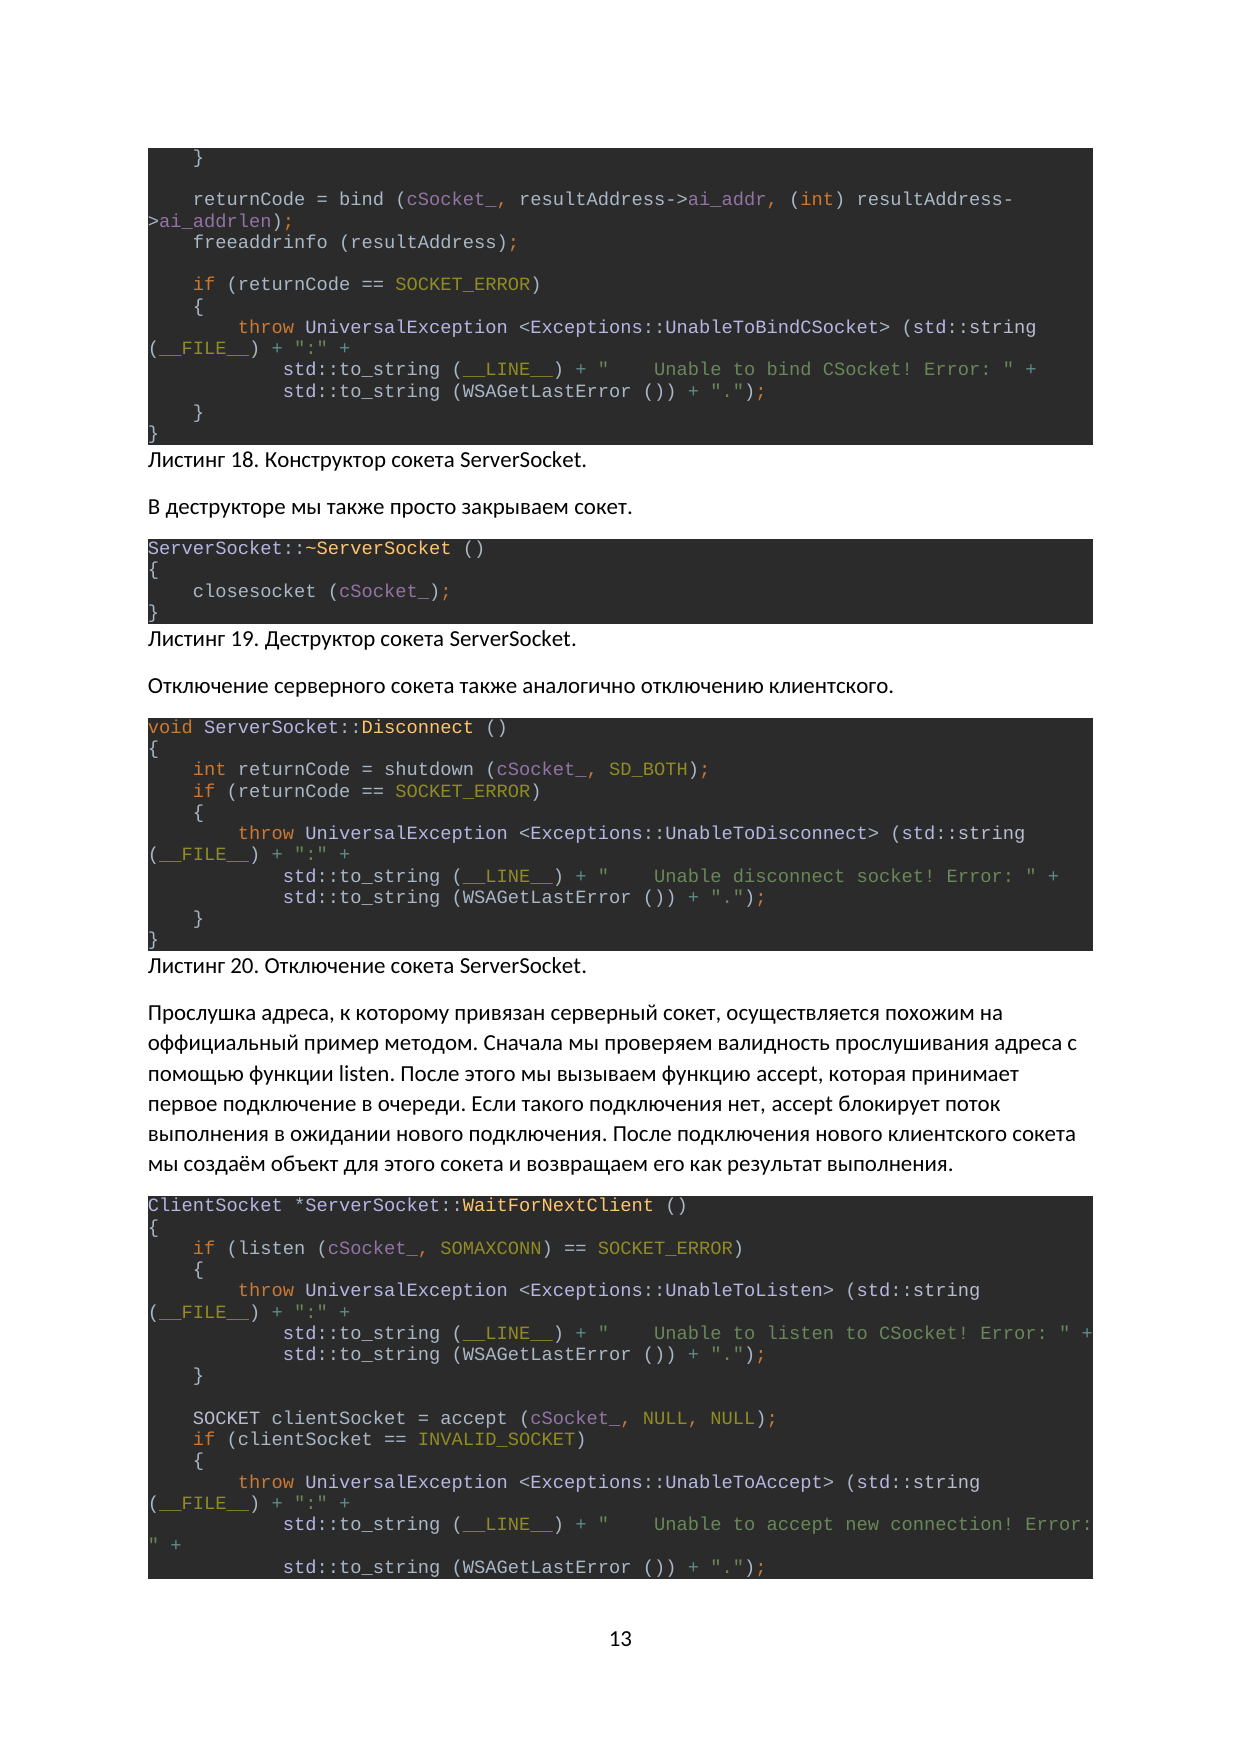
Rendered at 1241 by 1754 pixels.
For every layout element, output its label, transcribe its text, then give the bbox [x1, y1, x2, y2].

text Отключение серверного сокета также аналогично отключению клиентского. [148, 671, 1093, 699]
text В деструкторе мы также просто закрываем сокет. [148, 492, 1093, 520]
text Листинг 20. Отключение сокета ServerSocket. [148, 951, 1093, 979]
text void ServerSocket::Disconnect () { int returnCode = shutdown (cSocket_, SD_BOTH); if (returnCode == SOCKET_ERROR) { throw UniversalException <Exceptions::UnableToDisconnect> (std::string (__FILE__) + ":" + std::to_string (__LINE__) + " Unable disconnect socket! Error: " + std::to_string (WSAGetLastError ()) + "."); } } [148, 718, 1093, 951]
text Прослушка адреса, к которому привязан серверный сокет, осуществляется похожим на оффициальный пример методом. Сначала мы проверяем валидность прослушивания адреса с помощью функции listen. После этого мы вызываем функцию accept, которая принимает первое подключение в очереди. Если такого подключения нет, accept блокирует поток выполнения в ожидании нового подключения. После подключения нового клиентского сокета мы создаём объект для этого сокета и возвращаем его как результат выполнения. [148, 998, 1093, 1177]
text Листинг 18. Конструктор сокета ServerSocket. [148, 445, 1093, 473]
text Листинг 19. Деструктор сокета ServerSocket. [148, 624, 1093, 652]
text ServerSocket::~ServerSocket () { closesocket (cSocket_); } [148, 539, 1093, 624]
